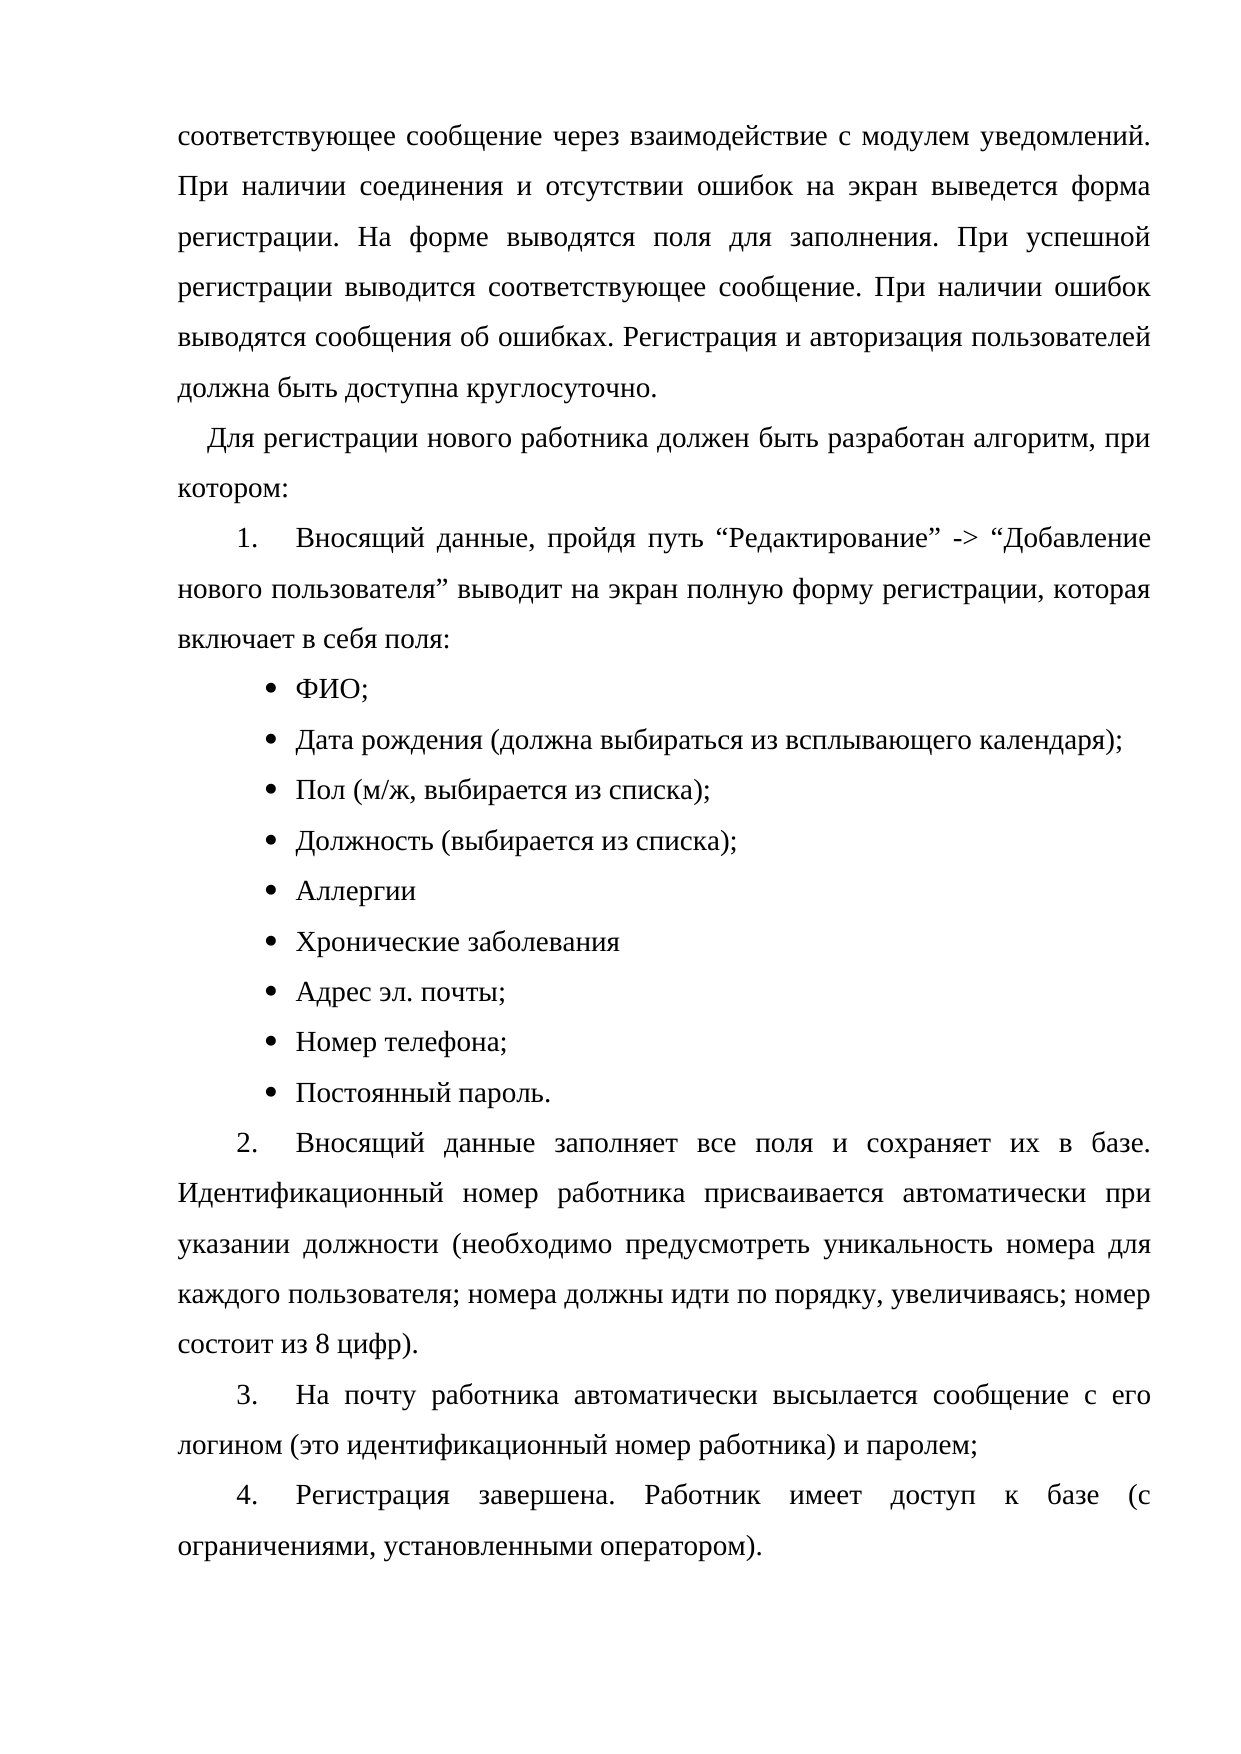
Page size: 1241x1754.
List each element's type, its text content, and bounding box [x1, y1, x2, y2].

list ФИО; [266, 672, 1152, 705]
list Постоянный пароль. [266, 1075, 1152, 1108]
list Вносящий данные, пройдя путь “Редактирование” -> “Добавление нового пользователя” выводит на экран полную форму регистрации, которая включает в себя поля: [177, 521, 1152, 655]
list Аллергии [266, 873, 1152, 907]
list На почту работника автоматически высылается сообщение с его логином (это идентификационный номер работника) и паролем; [177, 1377, 1152, 1461]
list Вносящий данные заполняет все поля и сохраняет их в базе. Идентификационный номер работника присваивается автоматически при указании должности (необходимо предусмотреть уникальность номера для каждого пользователя; номера должны идти по порядку, увеличиваясь; номер состоит из 8 цифр). [177, 1125, 1152, 1360]
list Адрес эл. почты; [266, 974, 1152, 1008]
list Хронические заболевания [266, 924, 1152, 957]
list Пол (м/ж, выбирается из списка); [266, 772, 1152, 806]
list Номер телефона; [266, 1024, 1152, 1058]
text Для регистрации нового работника должен быть разработан алгоритм, при котором: [177, 420, 1152, 504]
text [177, 118, 1152, 403]
list Должность (выбирается из списка); [266, 823, 1152, 856]
list Дата рождения (должна выбираться из всплывающего календаря); [266, 722, 1152, 756]
list Регистрация завершена. Работник имеет доступ к базе (с ограничениями, установленными оператором). [177, 1477, 1152, 1561]
